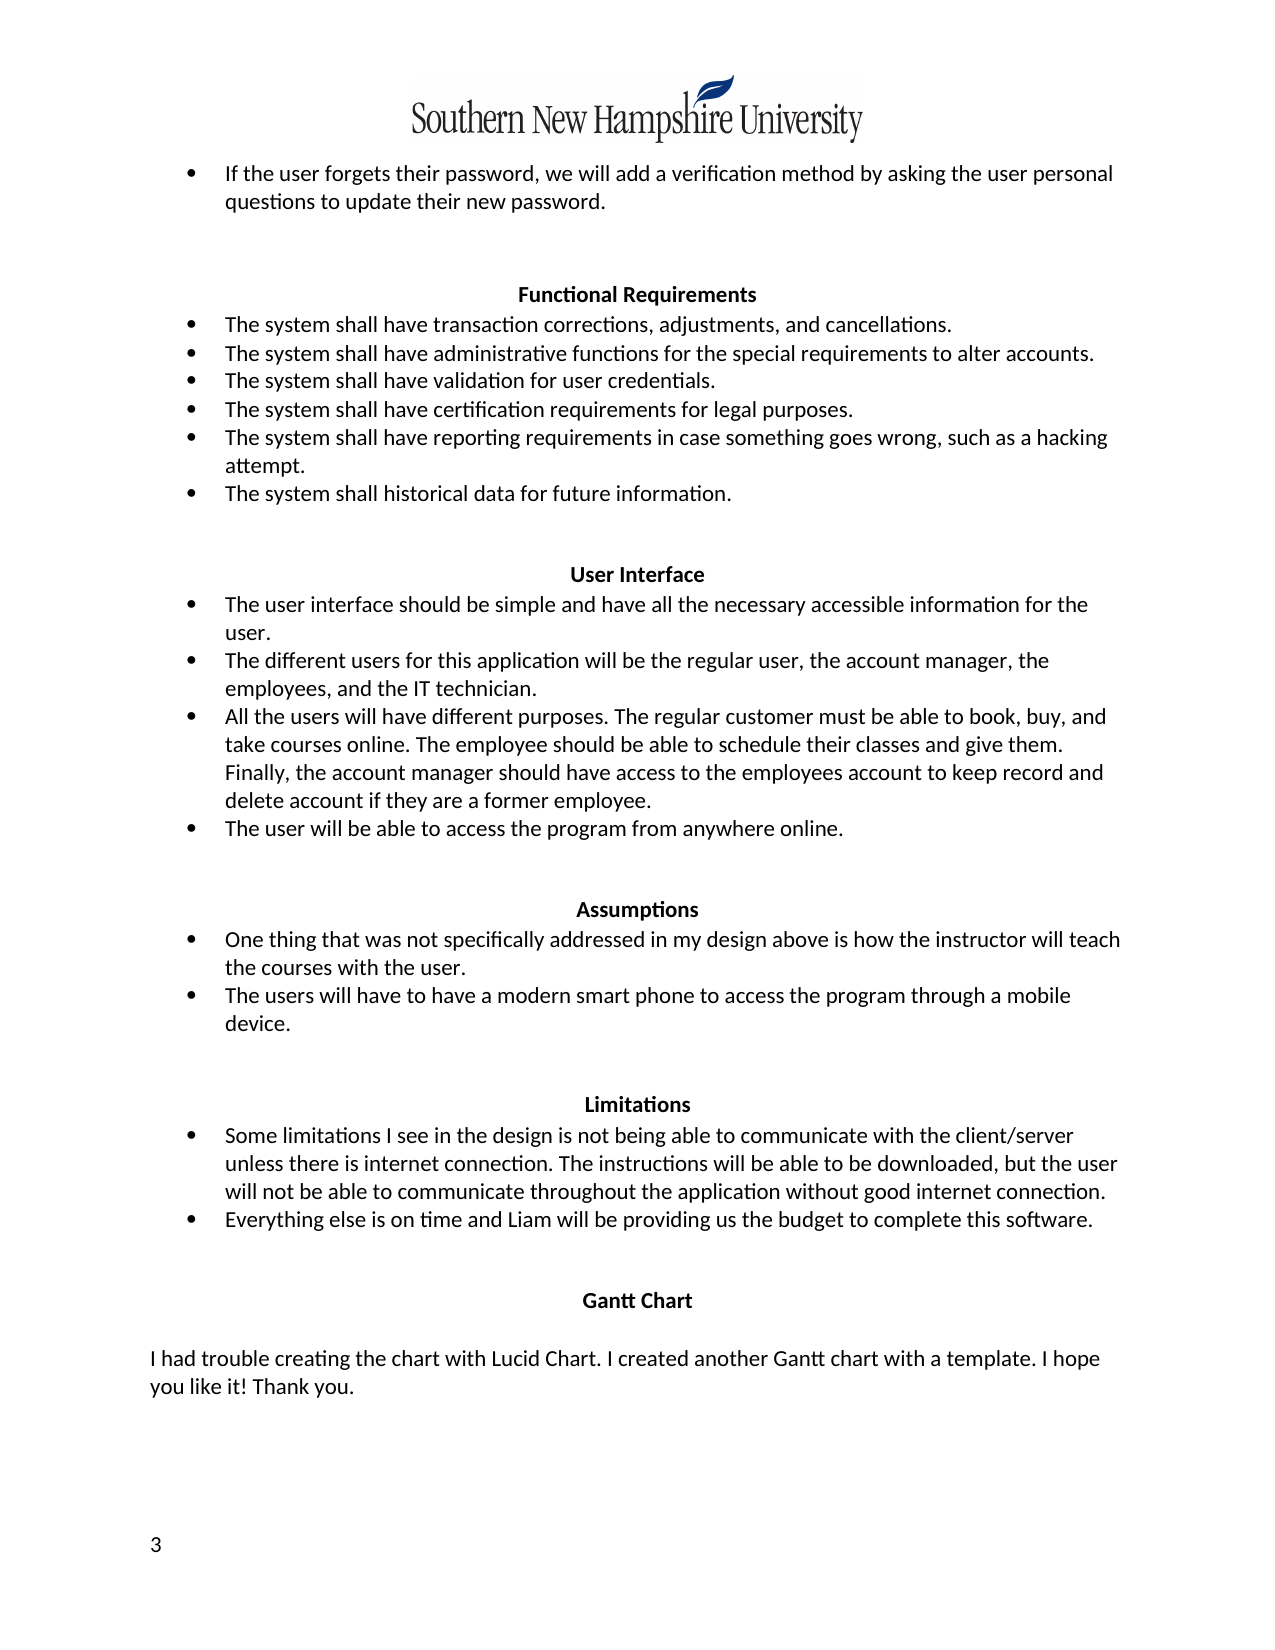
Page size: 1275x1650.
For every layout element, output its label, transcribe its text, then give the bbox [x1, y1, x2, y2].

subtitle Assumptions [150, 895, 1125, 923]
list The system shall historical data for future information. [187, 479, 1125, 507]
list The user will be able to access the program from anywhere online. [187, 814, 1125, 842]
list The system shall have certification requirements for legal purposes. [187, 395, 1125, 423]
list The system shall have validation for user credentials. [187, 367, 1125, 395]
subtitle Limitations [150, 1091, 1125, 1118]
list The user interface should be simple and have all the necessary accessible information for the user. [187, 590, 1125, 646]
list All the users will have different purposes. The regular customer must be able to book, buy, and take courses online. The employee should be able to schedule their classes and give them. Finally, the account manager should have access to the employees account to keep record and delete account if they are a former employee. [187, 702, 1125, 814]
list The users will have to have a modern smart phone to access the program through a mobile device. [187, 981, 1125, 1037]
subtitle Functional Requirements [150, 280, 1125, 308]
list One thing that was not specifically addressed in my design above is how the instructor will teach the courses with the user. [187, 925, 1125, 981]
list If the user forgets their password, we will add a verification method by asking the user personal questions to update their new password. [187, 159, 1125, 215]
list The system shall have reporting requirements in case something goes wrong, such as a hacking attempt. [187, 423, 1125, 479]
list The different users for this application will be the regular user, the account manager, the employees, and the IT technician. [187, 646, 1125, 702]
picture [412, 75, 863, 143]
list Some limitations I see in the design is not being able to communicate with the client/server unless there is internet connection. The instructions will be able to be downloaded, but the user will not be able to communicate throughout the application without good internet connection. [187, 1121, 1125, 1205]
subtitle Gantt Chart [150, 1286, 1125, 1314]
list The system shall have administrative functions for the special requirements to alter accounts. [187, 339, 1125, 367]
list Everything else is on time and Liam will be providing us the budget to complete this software. [187, 1205, 1125, 1233]
text I had trouble creating the chart with Lucid Chart. I created another Gantt chart with a template. I hope you like it! Thank you. [150, 1344, 1125, 1400]
list The system shall have transaction corrections, adjustments, and cancellations. [187, 311, 1125, 339]
subtitle User Interface [150, 560, 1125, 588]
